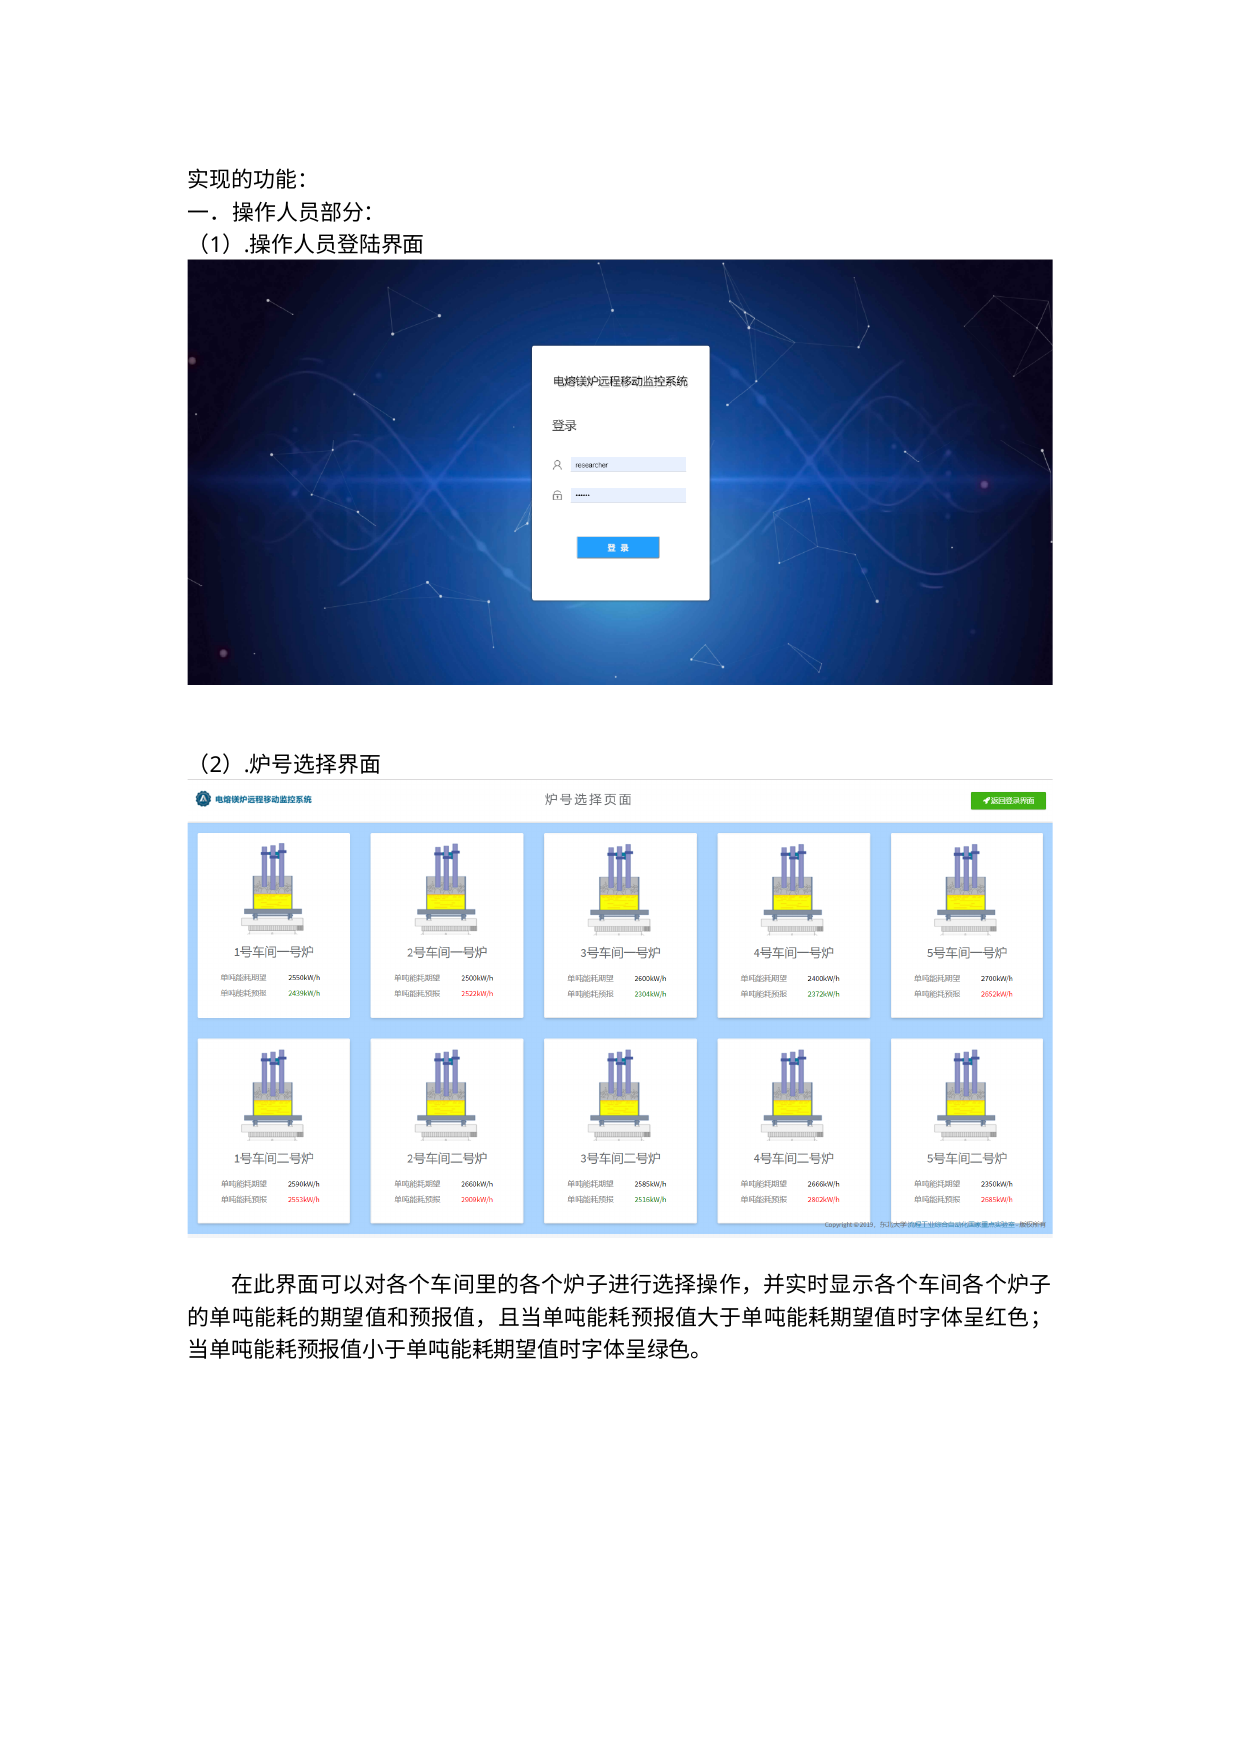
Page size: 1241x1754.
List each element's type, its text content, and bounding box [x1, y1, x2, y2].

list 操作人员部分： [187, 194, 1053, 227]
picture [187, 259, 1053, 685]
picture [187, 779, 1053, 1238]
text 实现的功能： [187, 162, 1053, 194]
text 在此界面可以对各个车间里的各个炉子进行选择操作，并实时显示各个车间各个炉子的单吨能耗的期望值和预报值，且当单吨能耗预报值大于单吨能耗期望值时字体呈红色；当单吨能耗预报值小于单吨能耗期望值时字体呈绿色。 [187, 1267, 1053, 1364]
text （1）.操作人员登陆界面 [187, 227, 1053, 259]
text （2）.炉号选择界面 [187, 747, 1053, 779]
